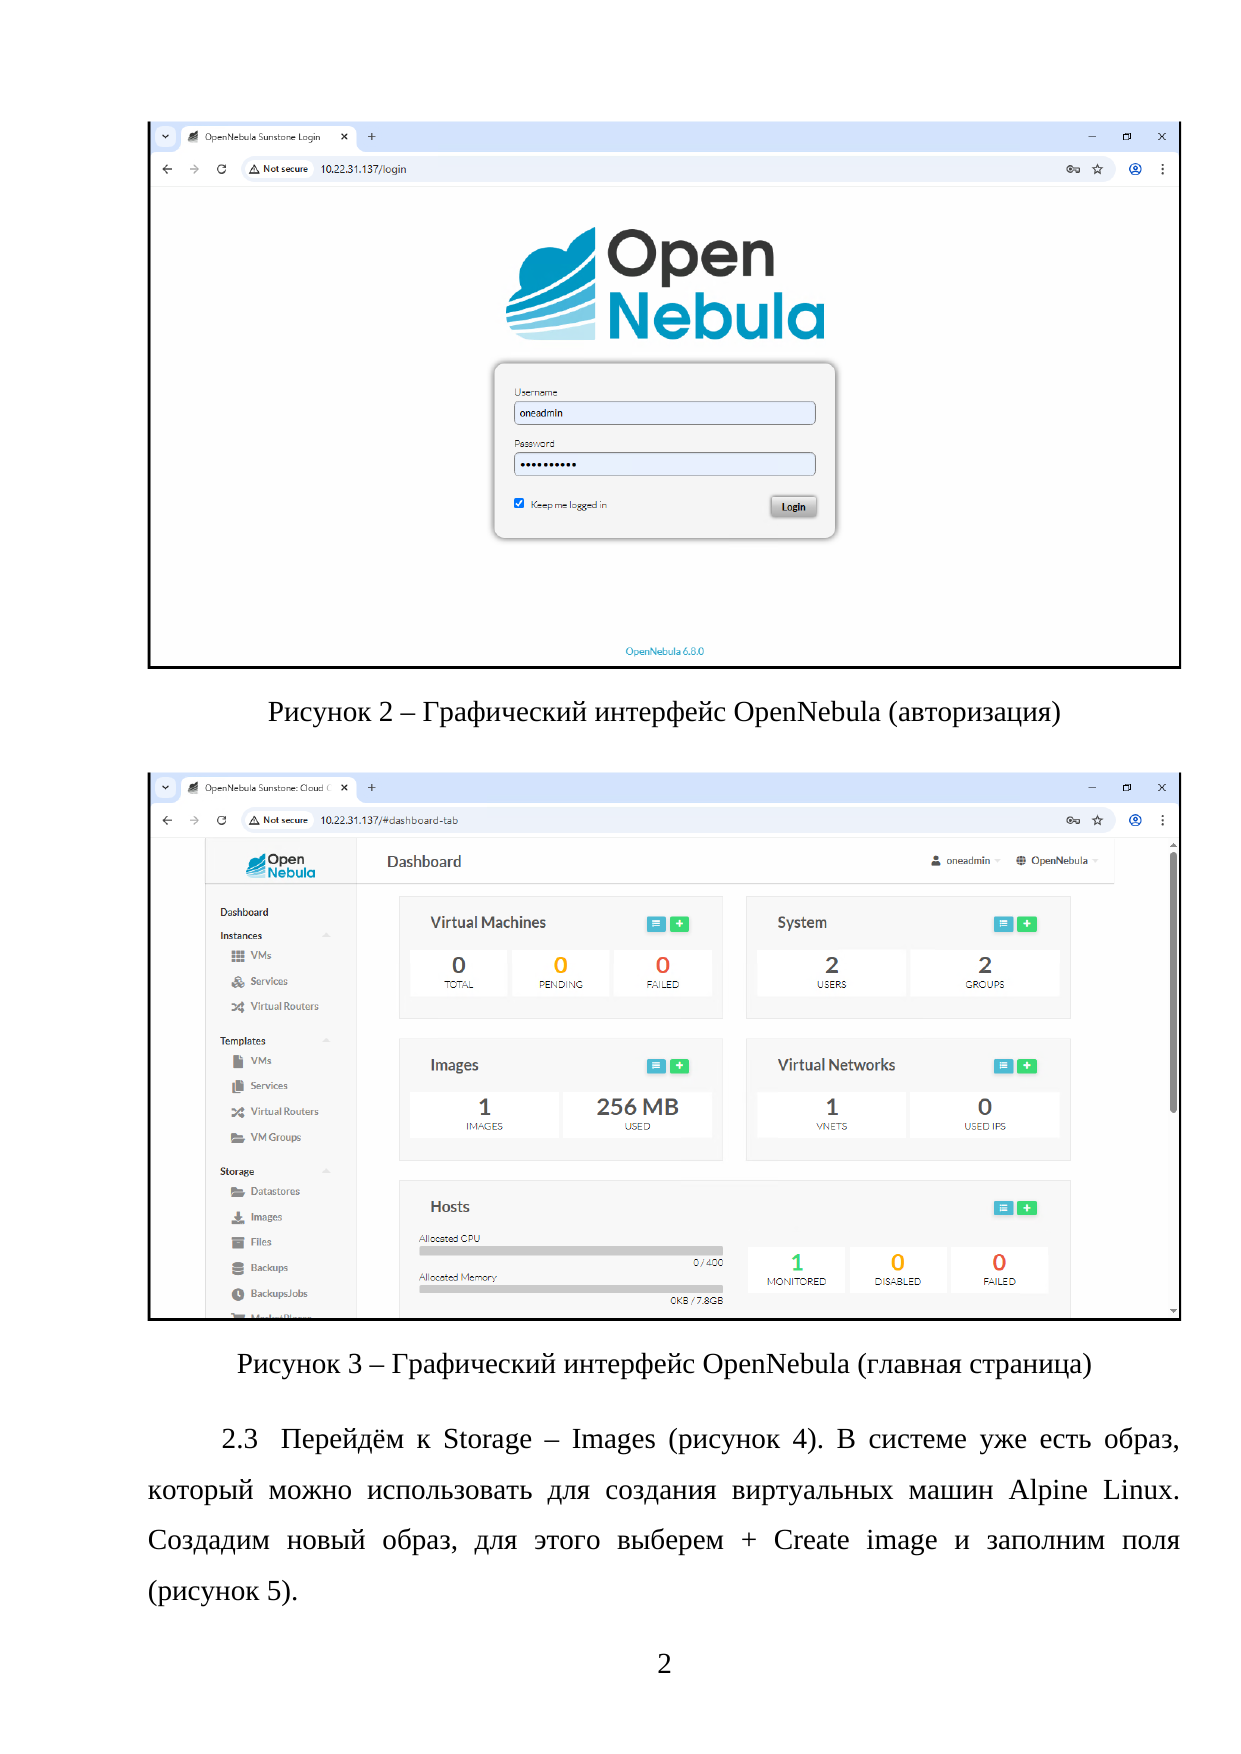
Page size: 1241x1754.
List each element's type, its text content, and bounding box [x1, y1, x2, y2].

text Рисунок 2 – Графический интерфейс OpenNebula (авторизация) [148, 694, 1181, 728]
picture [147, 118, 1182, 669]
picture [147, 770, 1182, 1321]
text Рисунок 3 – Графический интерфейс OpenNebula (главная страница) [148, 1346, 1181, 1380]
list Перейдём к Storage – Images (рисунок 4). В системе уже есть образ, который можно использовать для создания виртуальных машин Alpine Linux. Создадим новый образ, для этого выберем + Create image и заполним поля (рисунок 5). [148, 1422, 1181, 1606]
